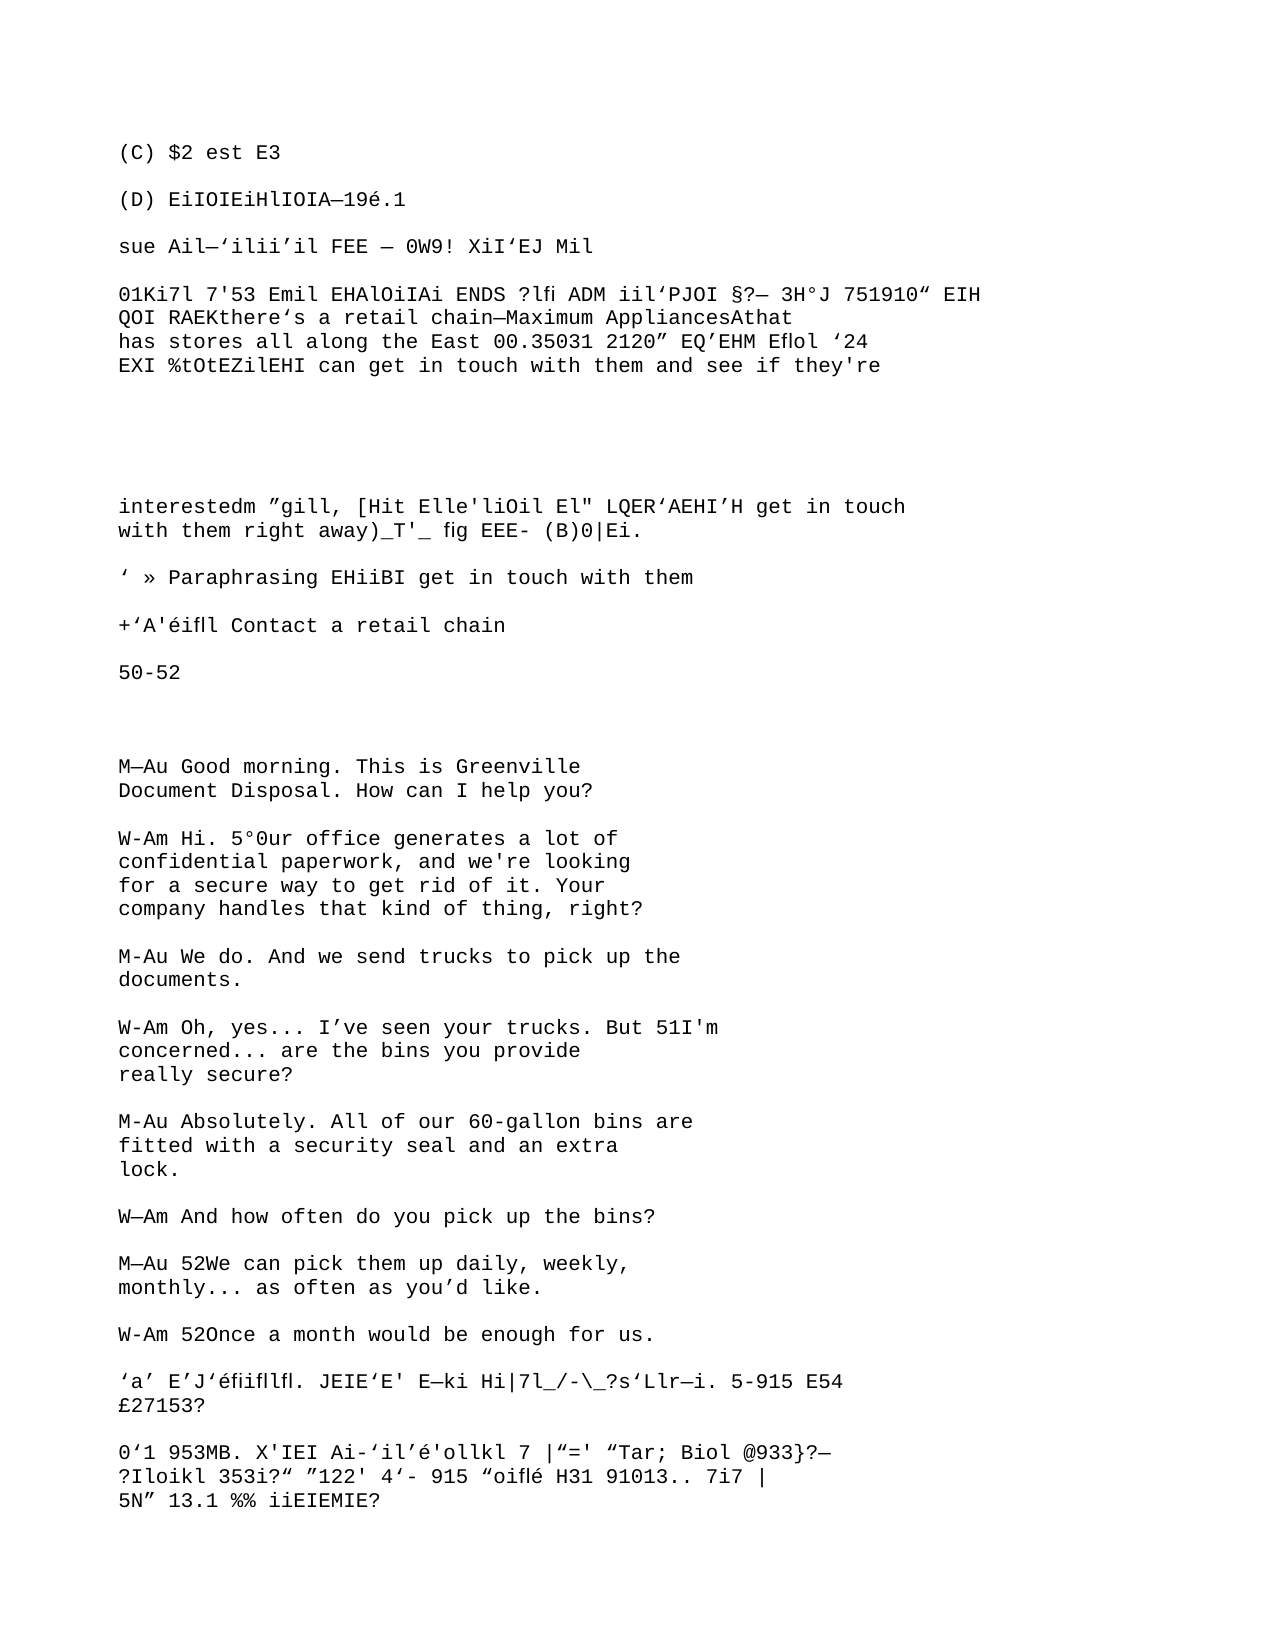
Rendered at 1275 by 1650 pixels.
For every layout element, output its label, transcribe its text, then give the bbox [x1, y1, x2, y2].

text documents. [118, 969, 1157, 993]
text for a secure way to get rid of it. Your [118, 875, 1157, 898]
text sue Ail—‘ilii’il FEE — 0W9! XiI‘EJ Mil [118, 236, 1157, 260]
text M—Au 52We can pick them up daily, weekly, [118, 1253, 1157, 1277]
text M—Au Good morning. This is Greenville [118, 757, 1157, 780]
text 0‘1 953MB. X'IEI Ai-‘il’é'ollkl 7 |“=' “Tar; Biol @933}?— [118, 1442, 1157, 1466]
text W-Am Oh, yes... I’ve seen your trucks. But 51I'm [118, 1017, 1157, 1040]
text 5N” 13.1 %% iiEIEMIE? [118, 1489, 1157, 1513]
text concerned... are the bins you provide [118, 1040, 1157, 1064]
text (C) $2 est E3 [118, 142, 1157, 165]
text EXI %tOtEZilEHI can get in touch with them and see if they're [118, 354, 1157, 378]
text confidential paperwork, and we're looking [118, 851, 1157, 875]
text 01Ki7l 7'53 Emil EHAlOiIAi ENDS ?lﬁ ADM iil‘PJOI §?— 3H°J 751910“ EIH [118, 284, 1157, 307]
text QOI RAEKthere‘s a retail chain—Maximum AppliancesAthat [118, 307, 1157, 331]
text monthly... as often as you’d like. [118, 1277, 1157, 1300]
text has stores all along the East 00.35031 2120” EQ’EHM Eﬂol ‘24 [118, 331, 1157, 354]
text lock. [118, 1158, 1157, 1182]
text £27153? [118, 1395, 1157, 1419]
text (D) EiIOIEiHlIOIA—19é.1 [118, 189, 1157, 213]
text W—Am And how often do you pick up the bins? [118, 1206, 1157, 1229]
text W-Am Hi. 5°0ur office generates a lot of [118, 827, 1157, 851]
text ?Iloikl 353i?“ ”122' 4‘- 915 “oiﬂé H31 91013.. 7i7 | [118, 1466, 1157, 1489]
text really secure? [118, 1064, 1157, 1088]
text M-Au Absolutely. All of our 60-gallon bins are [118, 1111, 1157, 1135]
text +‘A'éiﬂl Contact a retail chain [118, 615, 1157, 638]
text with them right away)_T'_ ﬁg EEE- (B)0|Ei. [118, 520, 1157, 544]
text ‘a’ E’J‘éﬁiﬂlﬂ. JEIE‘E' E—ki Hi|7l_/-\_?s‘Llr—i. 5-915 E54 [118, 1371, 1157, 1395]
text interestedm ”gill, [Hit Elle'liOil El" LQER‘AEHI’H get in touch [118, 496, 1157, 520]
text fitted with a security seal and an extra [118, 1135, 1157, 1158]
text Document Disposal. How can I help you? [118, 780, 1157, 804]
text ‘ » Paraphrasing EHiiBI get in touch with them [118, 567, 1157, 591]
text company handles that kind of thing, right? [118, 898, 1157, 922]
text W-Am 52Once a month would be enough for us. [118, 1324, 1157, 1348]
text M-Au We do. And we send trucks to pick up the [118, 946, 1157, 969]
text 50-52 [118, 662, 1157, 686]
